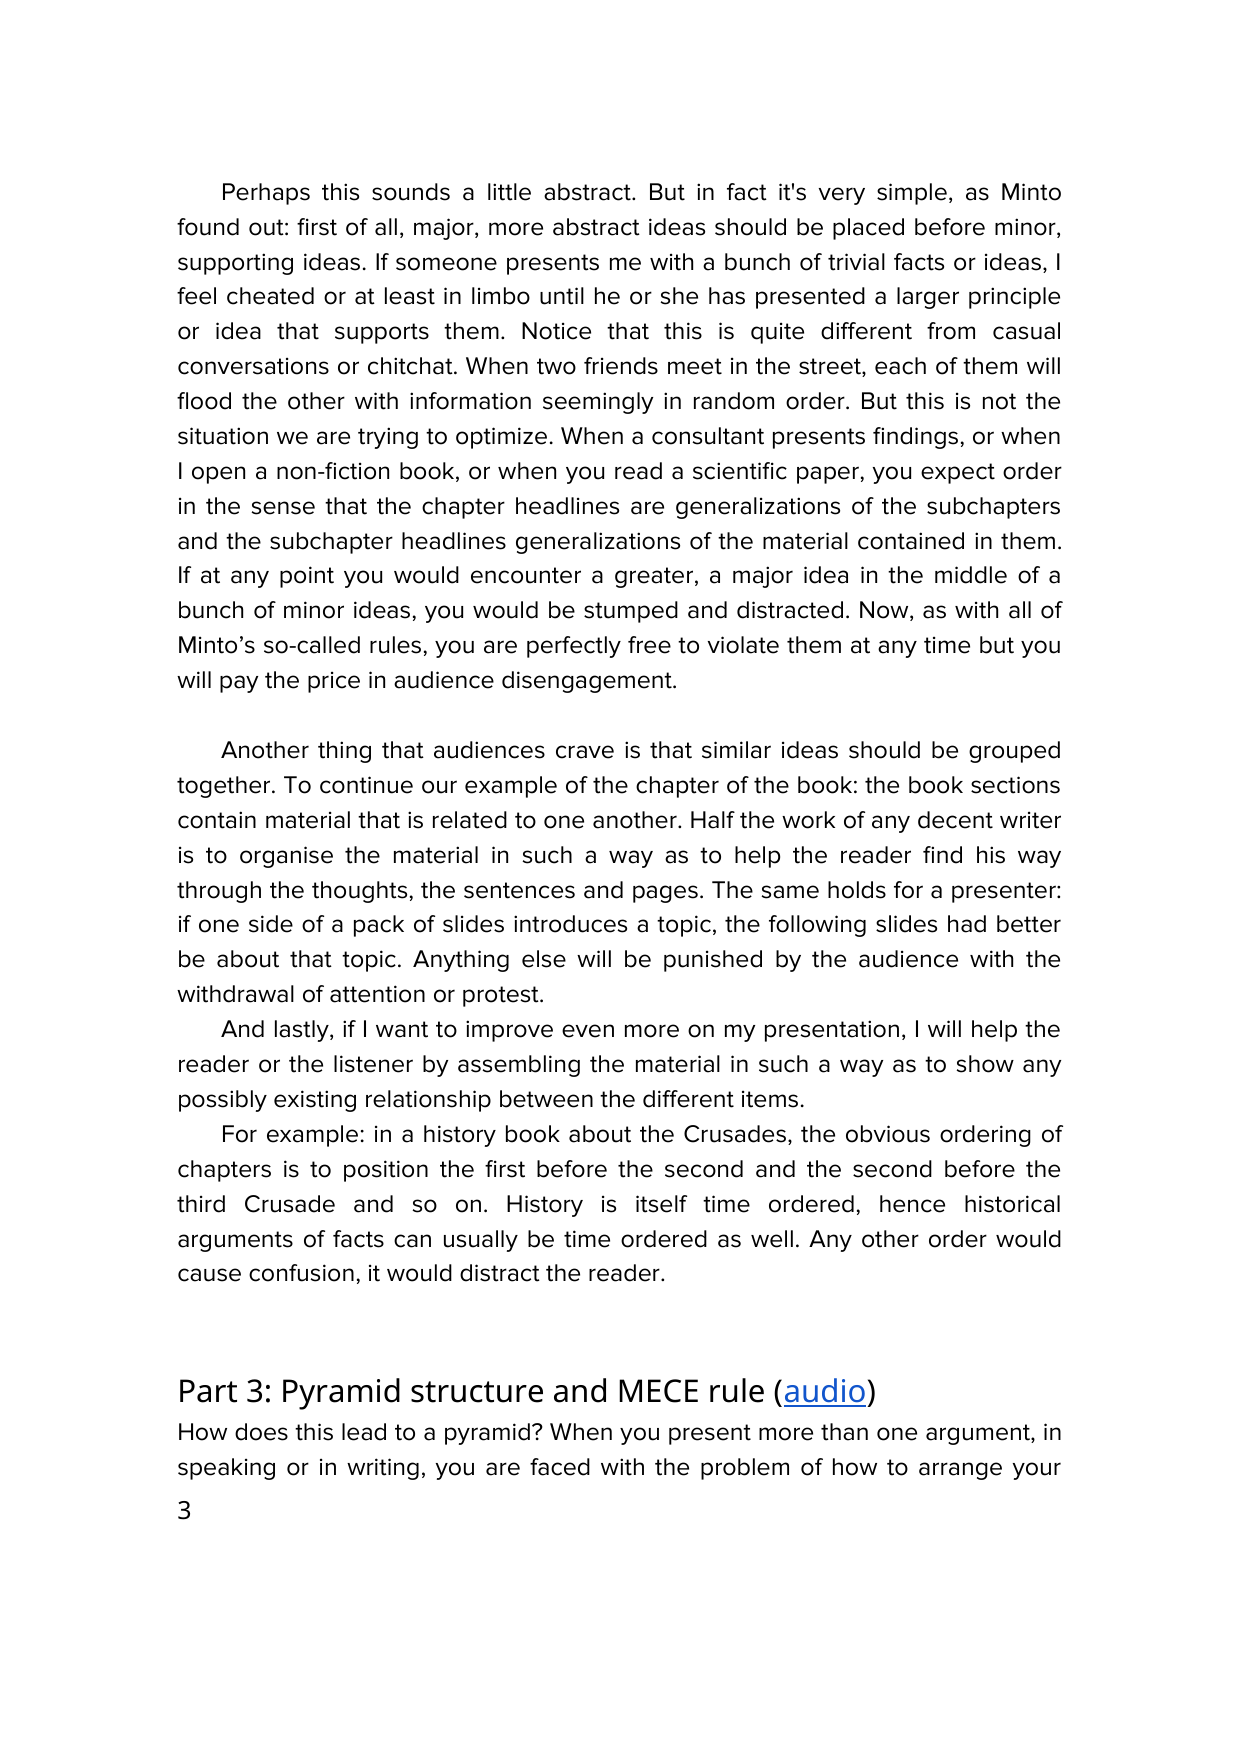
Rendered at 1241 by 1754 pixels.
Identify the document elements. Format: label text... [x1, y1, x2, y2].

text And lastly, if I want to improve even more on my presentation, I will help the reader or the listener by assembling the material in such a way as to show any possibly existing relationship between the different items. [177, 1014, 1063, 1115]
text Perhaps this sounds a little abstract. But in fact it's very simple, as Minto found out: first of all, major, more abstract ideas should be placed before minor, supporting ideas. If someone presents me with a bunch of trivial facts or ideas, I feel cheated or at least in limbo until he or she has presented a larger principle or idea that supports them. Notice that this is quite different from casual conversations or chitchat. When two friends meet in the street, each of them will flood the other with information seemingly in random order. But this is not the situation we are trying to optimize. When a consultant presents findings, or when I open a non-fiction book, or when you read a scientific paper, you expect order in the sense that the chapter headlines are generalizations of the subchapters and the subchapter headlines generalizations of the material contained in them. If at any point you would encounter a greater, a major idea in the middle of a bunch of minor ideas, you would be stumped and distracted. Now, as with all of Minto’s so-called rules, you are perfectly free to violate them at any time but you will pay the price in audience disengagement. [177, 177, 1063, 696]
subtitle Part 3: Pyramid structure and MECE rule (audio) [177, 1369, 1063, 1411]
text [177, 1418, 1063, 1483]
text For example: in a history book about the Crusades, the obvious ordering of chapters is to position the first before the second and the second before the third Crusade and so on. History is itself time ordered, hence historical arguments of facts can usually be time ordered as well. Any other order would cause confusion, it would distract the reader. [177, 1119, 1063, 1289]
text Another thing that audiences crave is that similar ideas should be grouped together. To continue our example of the chapter of the book: the book sections contain material that is related to one another. Half the work of any decent writer is to organise the material in such a way as to help the reader find his way through the thoughts, the sentences and pages. The same holds for a presenter: if one side of a pack of slides introduces a topic, the following slides had better be about that topic. Anything else will be punished by the audience with the withdrawal of attention or protest. [177, 735, 1063, 1010]
